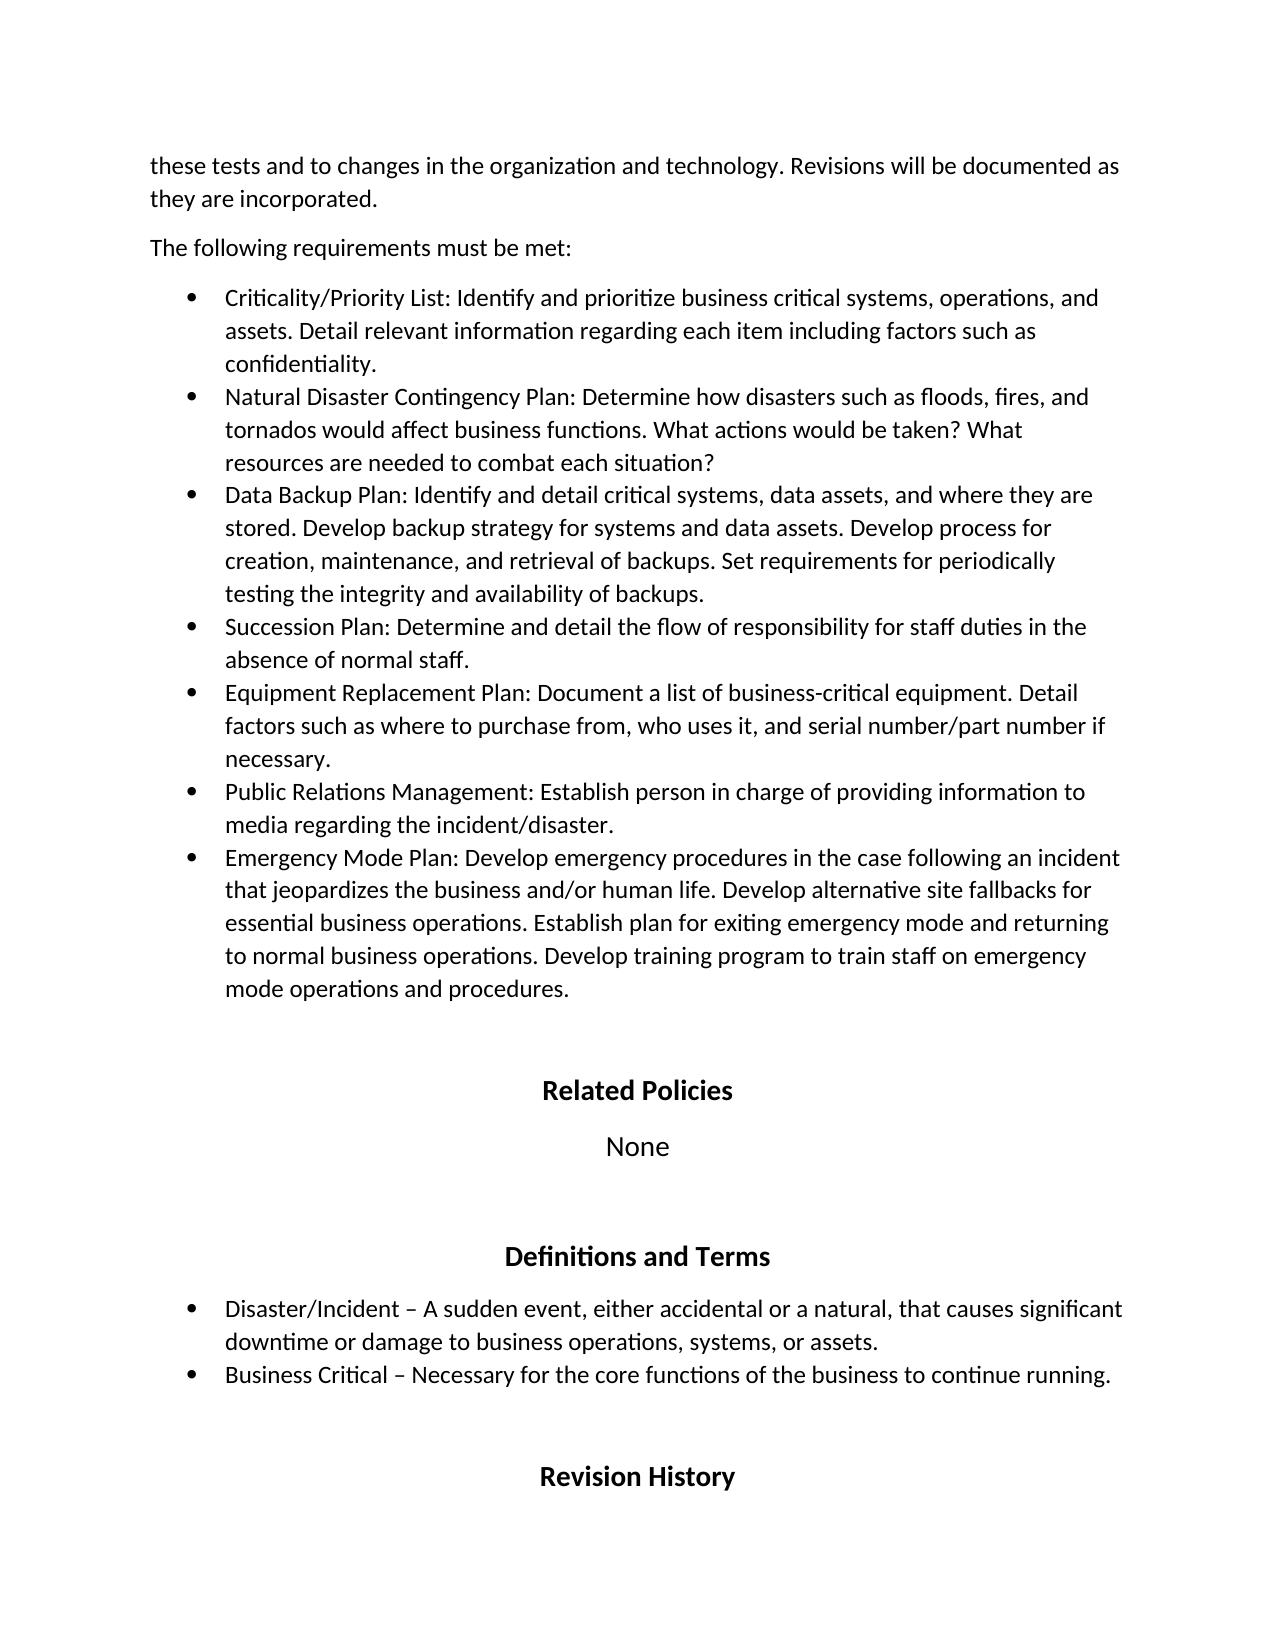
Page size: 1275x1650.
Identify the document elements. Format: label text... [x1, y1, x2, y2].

list Natural Disaster Contingency Plan: Determine how disasters such as floods, fires, and tornados would affect business functions. What actions would be taken? What resources are needed to combat each situation? [187, 381, 1125, 477]
list Data Backup Plan: Identify and detail critical systems, data assets, and where they are stored. Develop backup strategy for systems and data assets. Develop process for creation, maintenance, and retrieval of backups. Set requirements for periodically testing the integrity and availability of backups. [187, 479, 1125, 609]
text The following requirements must be met: [150, 232, 1125, 263]
text Definitions and Terms [150, 1238, 1125, 1273]
text None [150, 1128, 1125, 1163]
list Equipment Replacement Plan: Document a list of business-critical equipment. Detail factors such as where to purchase from, who uses it, and serial number/part number if necessary. [187, 677, 1125, 773]
text Related Policies [150, 1072, 1125, 1108]
list Emergency Mode Plan: Develop emergency procedures in the case following an incident that jeopardizes the business and/or human life. Develop alternative site fallbacks for essential business operations. Establish plan for exiting emergency mode and returning to normal business operations. Develop training program to train staff on emergency mode operations and procedures. [187, 842, 1125, 1004]
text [150, 150, 1125, 213]
list Criticality/Priority List: Identify and prioritize business critical systems, operations, and assets. Detail relevant information regarding each item including factors such as confidentiality. [187, 282, 1125, 378]
text Revision History [150, 1458, 1125, 1493]
list Business Critical – Necessary for the core functions of the business to continue running. [187, 1359, 1125, 1389]
list Succession Plan: Determine and detail the flow of responsibility for staff duties in the absence of normal staff. [187, 611, 1125, 675]
list Public Relations Management: Establish person in charge of providing information to media regarding the incident/disaster. [187, 776, 1125, 839]
list Disaster/Incident – A sudden event, either accidental or a natural, that causes significant downtime or damage to business operations, systems, or assets. [187, 1293, 1125, 1356]
